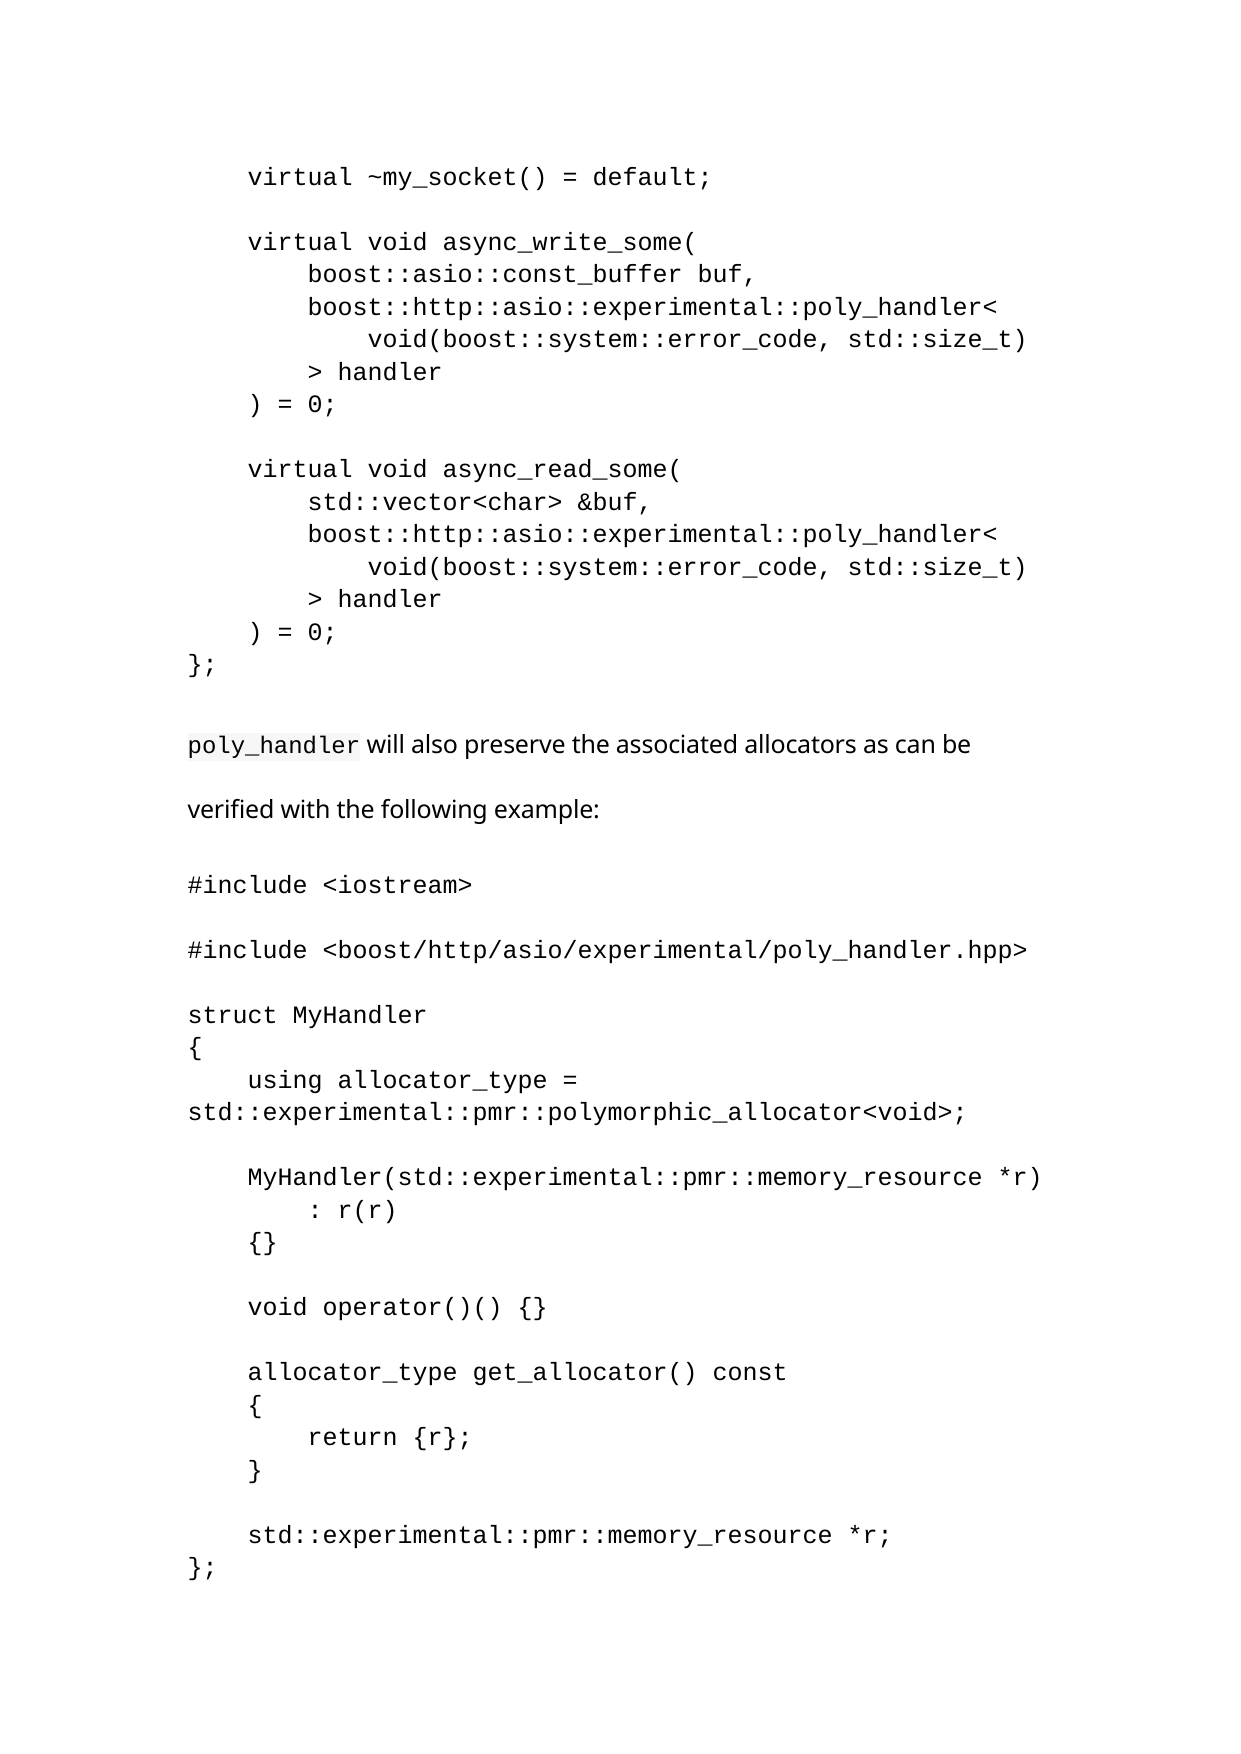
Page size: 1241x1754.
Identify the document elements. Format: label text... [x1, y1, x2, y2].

text void(boost::system::error_code, std::size_t) [187, 552, 1053, 584]
text ) = 0; [187, 389, 1053, 422]
text void operator()() {} [187, 1293, 1053, 1325]
text boost::http::asio::experimental::poly_handler< [187, 519, 1053, 552]
text std::vector<char> &buf, [187, 487, 1053, 519]
text #include <boost/http/asio/experimental/poly_handler.hpp> [187, 935, 1053, 968]
text return {r}; [187, 1423, 1053, 1455]
text boost::http::asio::experimental::poly_handler< [187, 292, 1053, 324]
text std::experimental::pmr::memory_resource *r; [187, 1520, 1053, 1553]
text {} [187, 1228, 1053, 1260]
text { [187, 1390, 1053, 1423]
text boost::asio::const_buffer buf, [187, 259, 1053, 292]
text ) = 0; [187, 617, 1053, 649]
text virtual void async_read_some( [187, 454, 1053, 487]
text MyHandler(std::experimental::pmr::memory_resource *r) [187, 1163, 1053, 1195]
text : r(r) [187, 1195, 1053, 1228]
text allocator_type get_allocator() const [187, 1358, 1053, 1390]
text void(boost::system::error_code, std::size_t) [187, 324, 1053, 357]
text virtual void async_write_some( [187, 227, 1053, 259]
text poly_handler will also preserve the associated allocators as can be verified with the following example: [187, 711, 1053, 841]
text struct MyHandler [187, 1000, 1053, 1033]
text }; [187, 649, 1053, 682]
text } [187, 1455, 1053, 1488]
text virtual ~my_socket() = default; [187, 162, 1053, 194]
text > handler [187, 584, 1053, 617]
text { [187, 1033, 1053, 1065]
text using allocator_type = std::experimental::pmr::polymorphic_allocator<void>; [187, 1065, 1053, 1130]
text #include <iostream> [187, 870, 1053, 903]
text > handler [187, 357, 1053, 389]
text }; [187, 1553, 1053, 1585]
